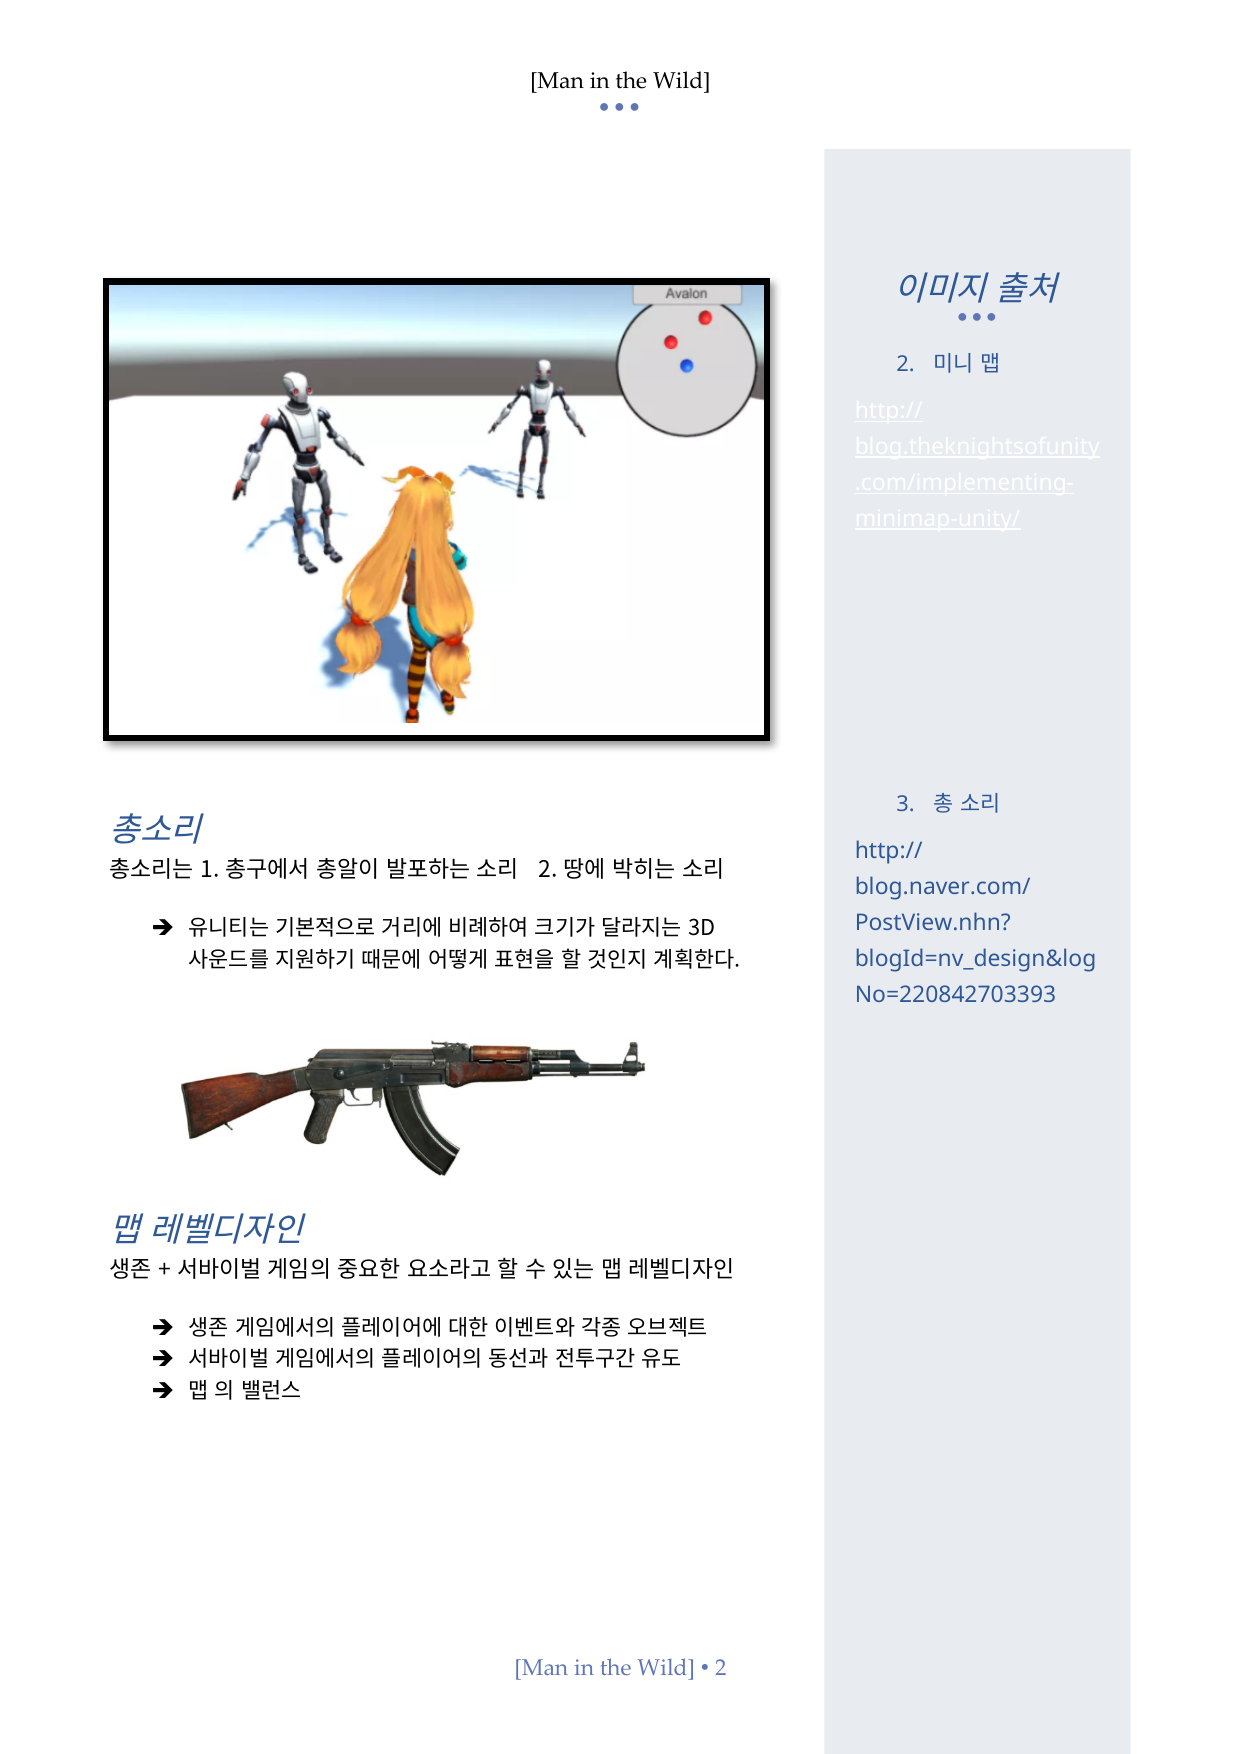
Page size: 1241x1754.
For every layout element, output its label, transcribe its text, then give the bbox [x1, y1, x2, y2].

text 총소리는 1. 총구에서 총알이 발포하는 소리 2. 땅에 박히는 소리 [109, 851, 824, 884]
list 서바이벌 게임에서의 플레이어의 동선과 전투구간 유도 [151, 1341, 824, 1373]
picture [181, 1016, 655, 1186]
list 유니티는 기본적으로 거리에 비례하여 크기가 달라지는 3D 사운드를 지원하기 때문에 어떻게 표현을 할 것인지 계획한다. [151, 910, 824, 1003]
list 맵 의 밸런스 [151, 1373, 824, 1405]
list 생존 게임에서의 플레이어에 대한 이벤트와 각종 오브젝트 [151, 1310, 824, 1341]
picture [109, 285, 764, 735]
subtitle 총소리 [109, 803, 824, 851]
text 생존 + 서바이벌 게임의 중요한 요소라고 할 수 있는 맵 레벨디자인 [109, 1251, 824, 1284]
